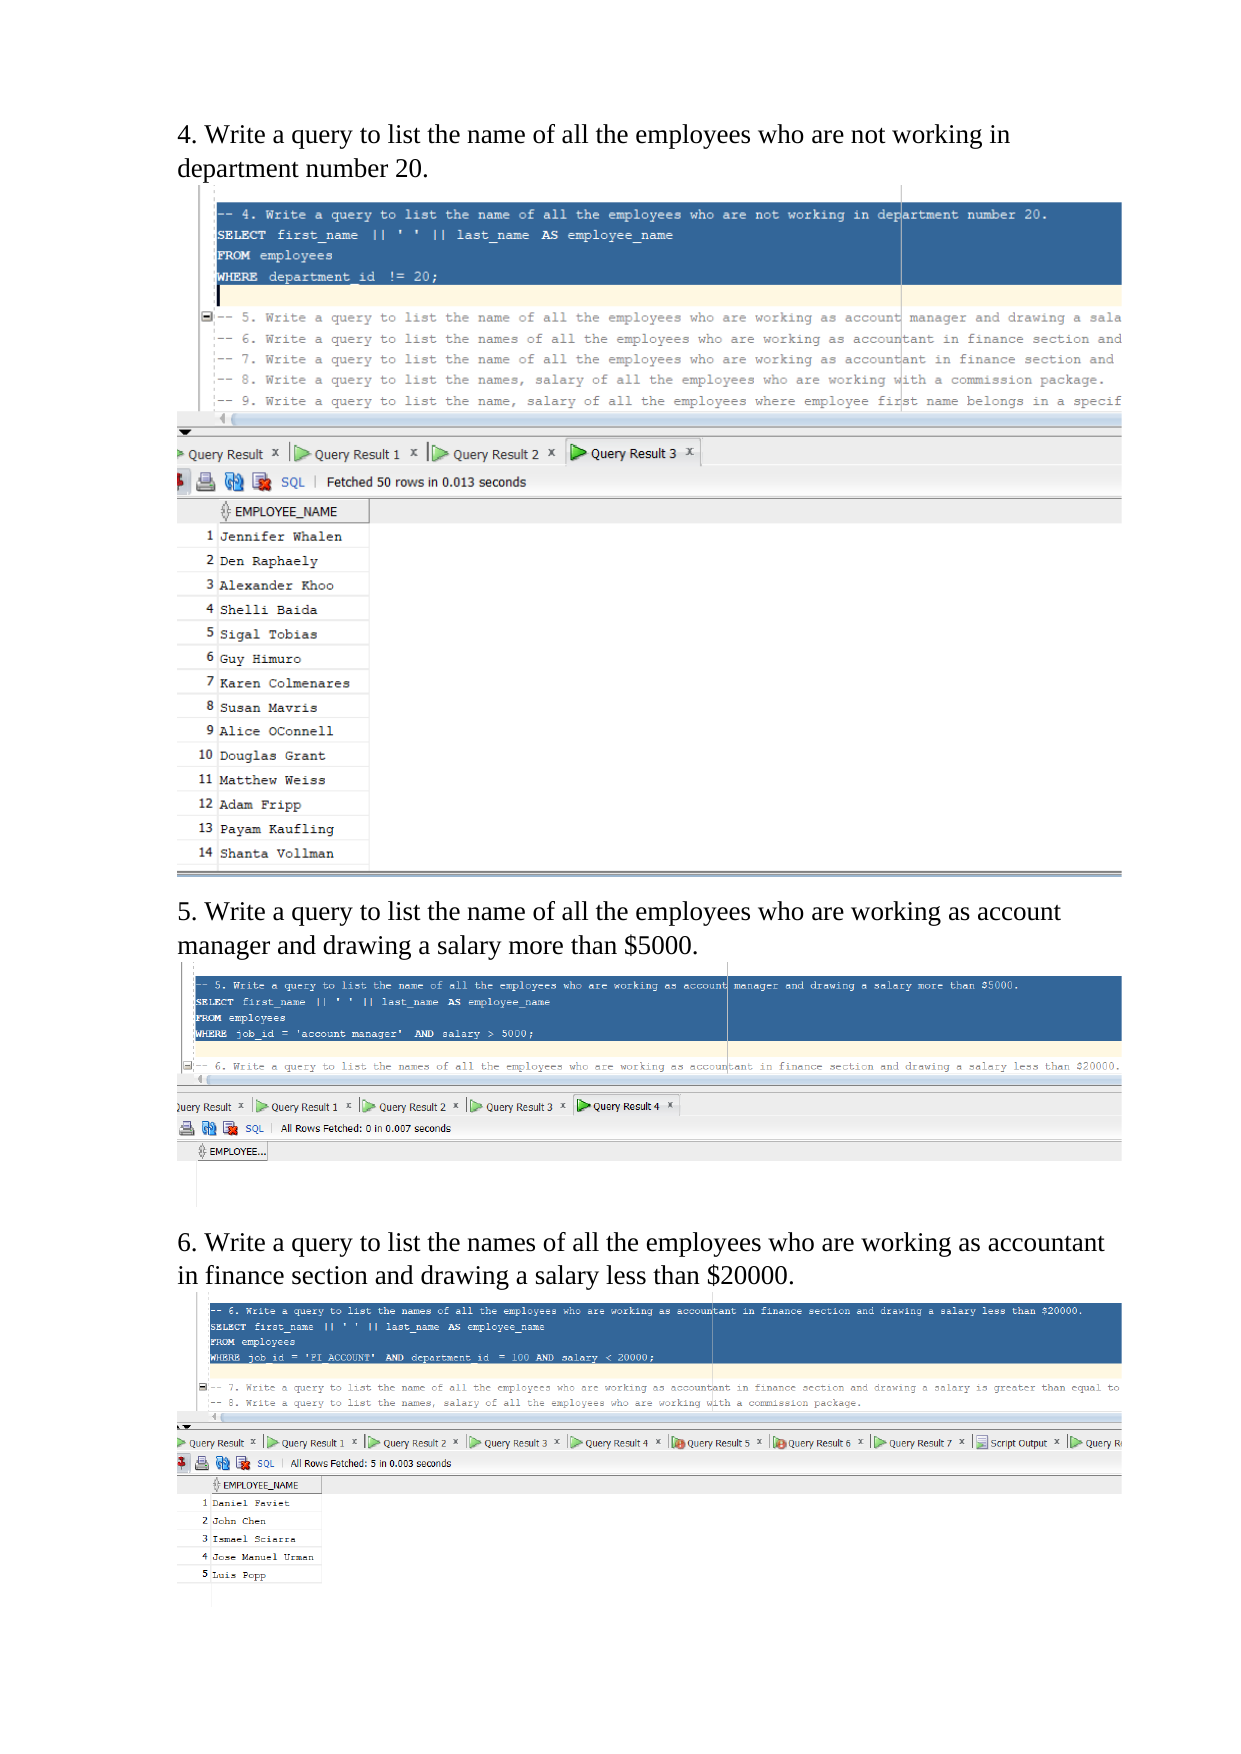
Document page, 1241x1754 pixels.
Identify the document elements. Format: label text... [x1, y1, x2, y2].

picture [177, 185, 1122, 877]
picture [177, 1292, 1122, 1607]
text 4. Write a query to list the name of all the employees who are not working in department number 20. [177, 118, 1122, 185]
text 6. Write a query to list the names of all the employees who are working as accountant in finance section and drawing a salary less than $20000. [177, 1226, 1122, 1292]
picture [177, 962, 1122, 1207]
text 5. Write a query to list the name of all the employees who are working as account manager and drawing a salary more than $5000. [177, 895, 1122, 962]
